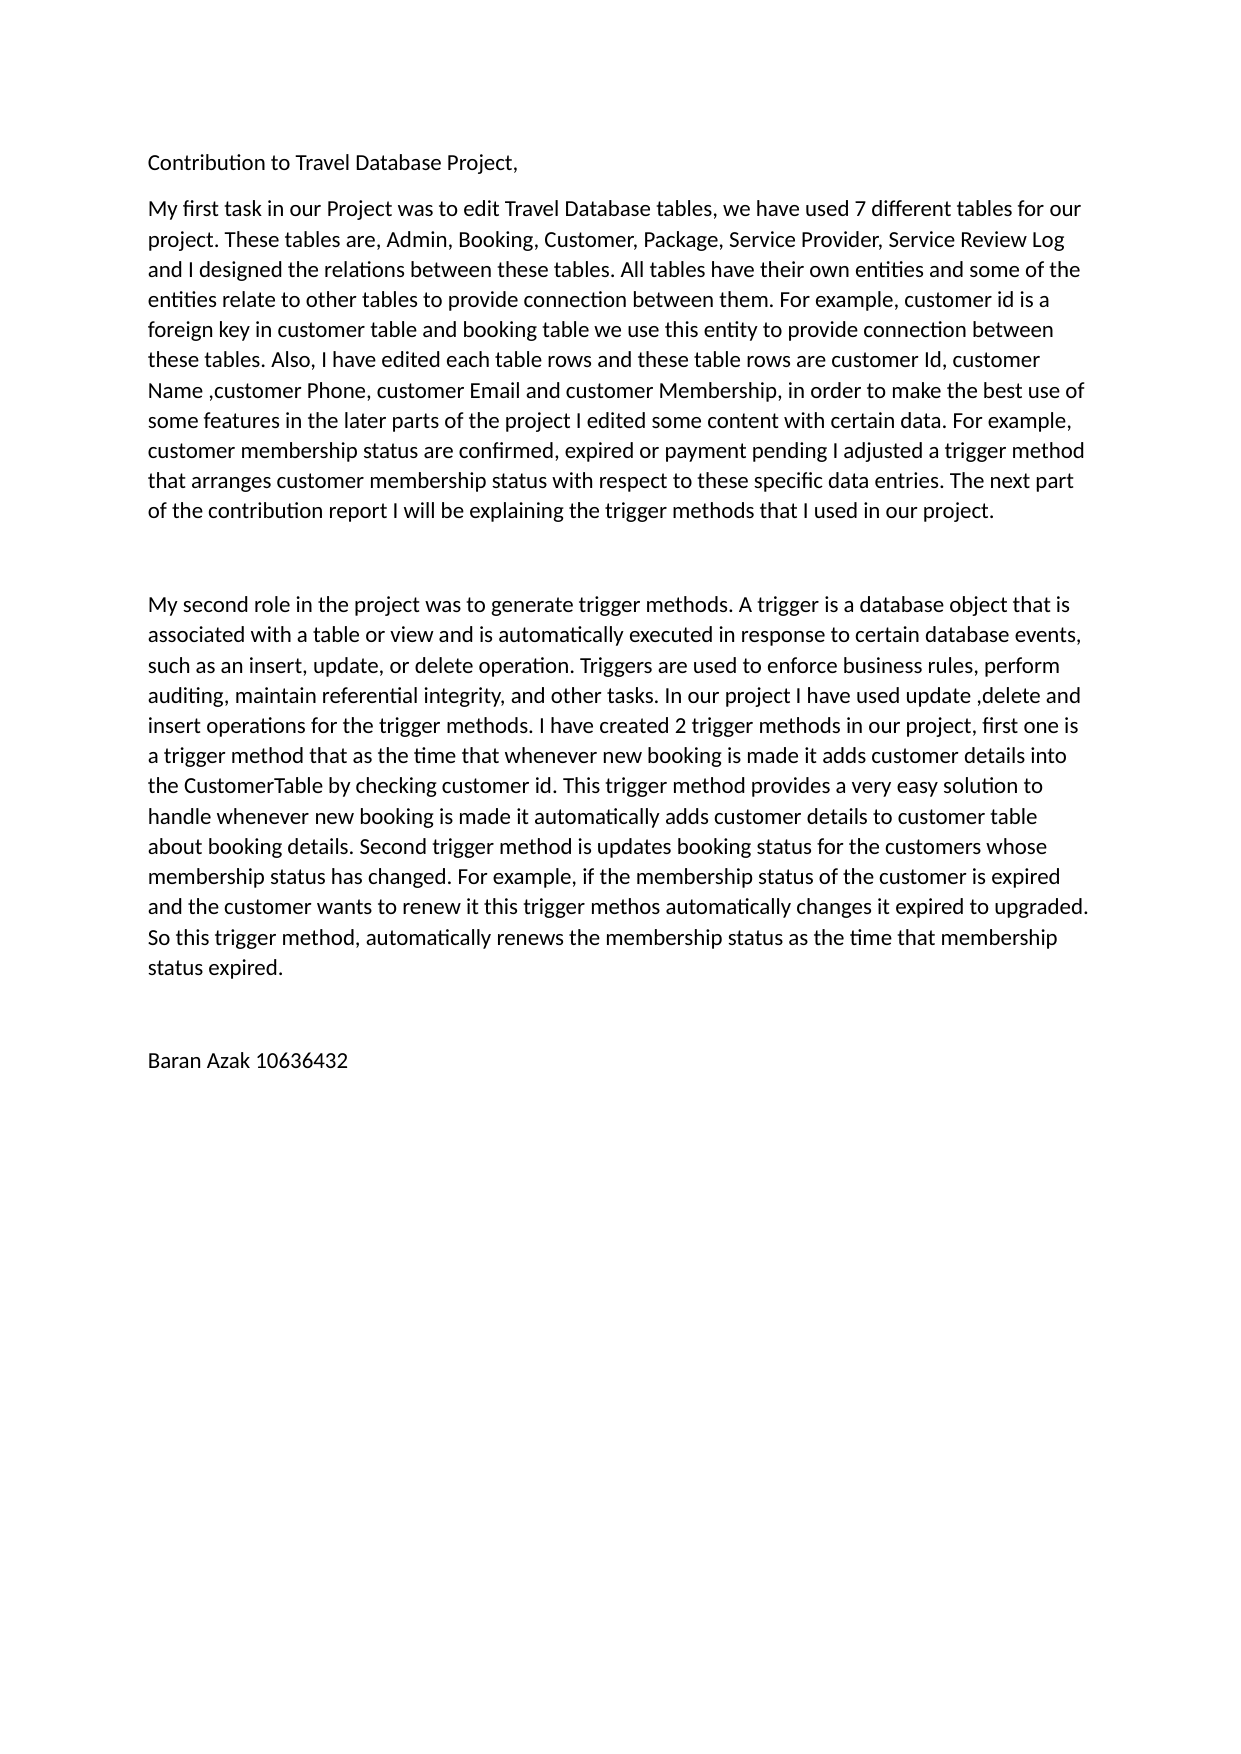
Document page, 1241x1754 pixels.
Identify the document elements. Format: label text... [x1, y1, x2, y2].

text My first task in our Project was to edit Travel Database tables, we have used 7 different tables for our project. These tables are, Admin, Booking, Customer, Package, Service Provider, Service Review Log and I designed the relations between these tables. All tables have their own entities and some of the entities relate to other tables to provide connection between them. For example, customer id is a foreign key in customer table and booking table we use this entity to provide connection between these tables. Also, I have edited each table rows and these table rows are customer Id, customer Name ,customer Phone, customer Email and customer Membership, in order to make the best use of some features in the later parts of the project I edited some content with certain data. For example, customer membership status are confirmed, expired or payment pending I adjusted a trigger method that arranges customer membership status with respect to these specific data entries. The next part of the contribution report I will be explaining the trigger methods that I used in our project. [148, 194, 1093, 524]
text Contribution to Travel Database Project, [148, 148, 1093, 176]
text My second role in the project was to generate trigger methods. A trigger is a database object that is associated with a table or view and is automatically executed in response to certain database events, such as an insert, update, or delete operation. Triggers are used to enforce business rules, perform auditing, maintain referential integrity, and other tasks. In our project I have used update ,delete and insert operations for the trigger methods. I have created 2 trigger methods in our project, first one is a trigger method that as the time that whenever new booking is made it adds customer details into the CustomerTable by checking customer id. This trigger method provides a very easy solution to handle whenever new booking is made it automatically adds customer details to customer table about booking details. Second trigger method is updates booking status for the customers whose membership status has changed. For example, if the membership status of the customer is expired and the customer wants to renew it this trigger methos automatically changes it expired to upgraded. So this trigger method, automatically renews the membership status as the time that membership status expired. [148, 590, 1093, 981]
text Baran Azak 10636432 [148, 1047, 1093, 1074]
